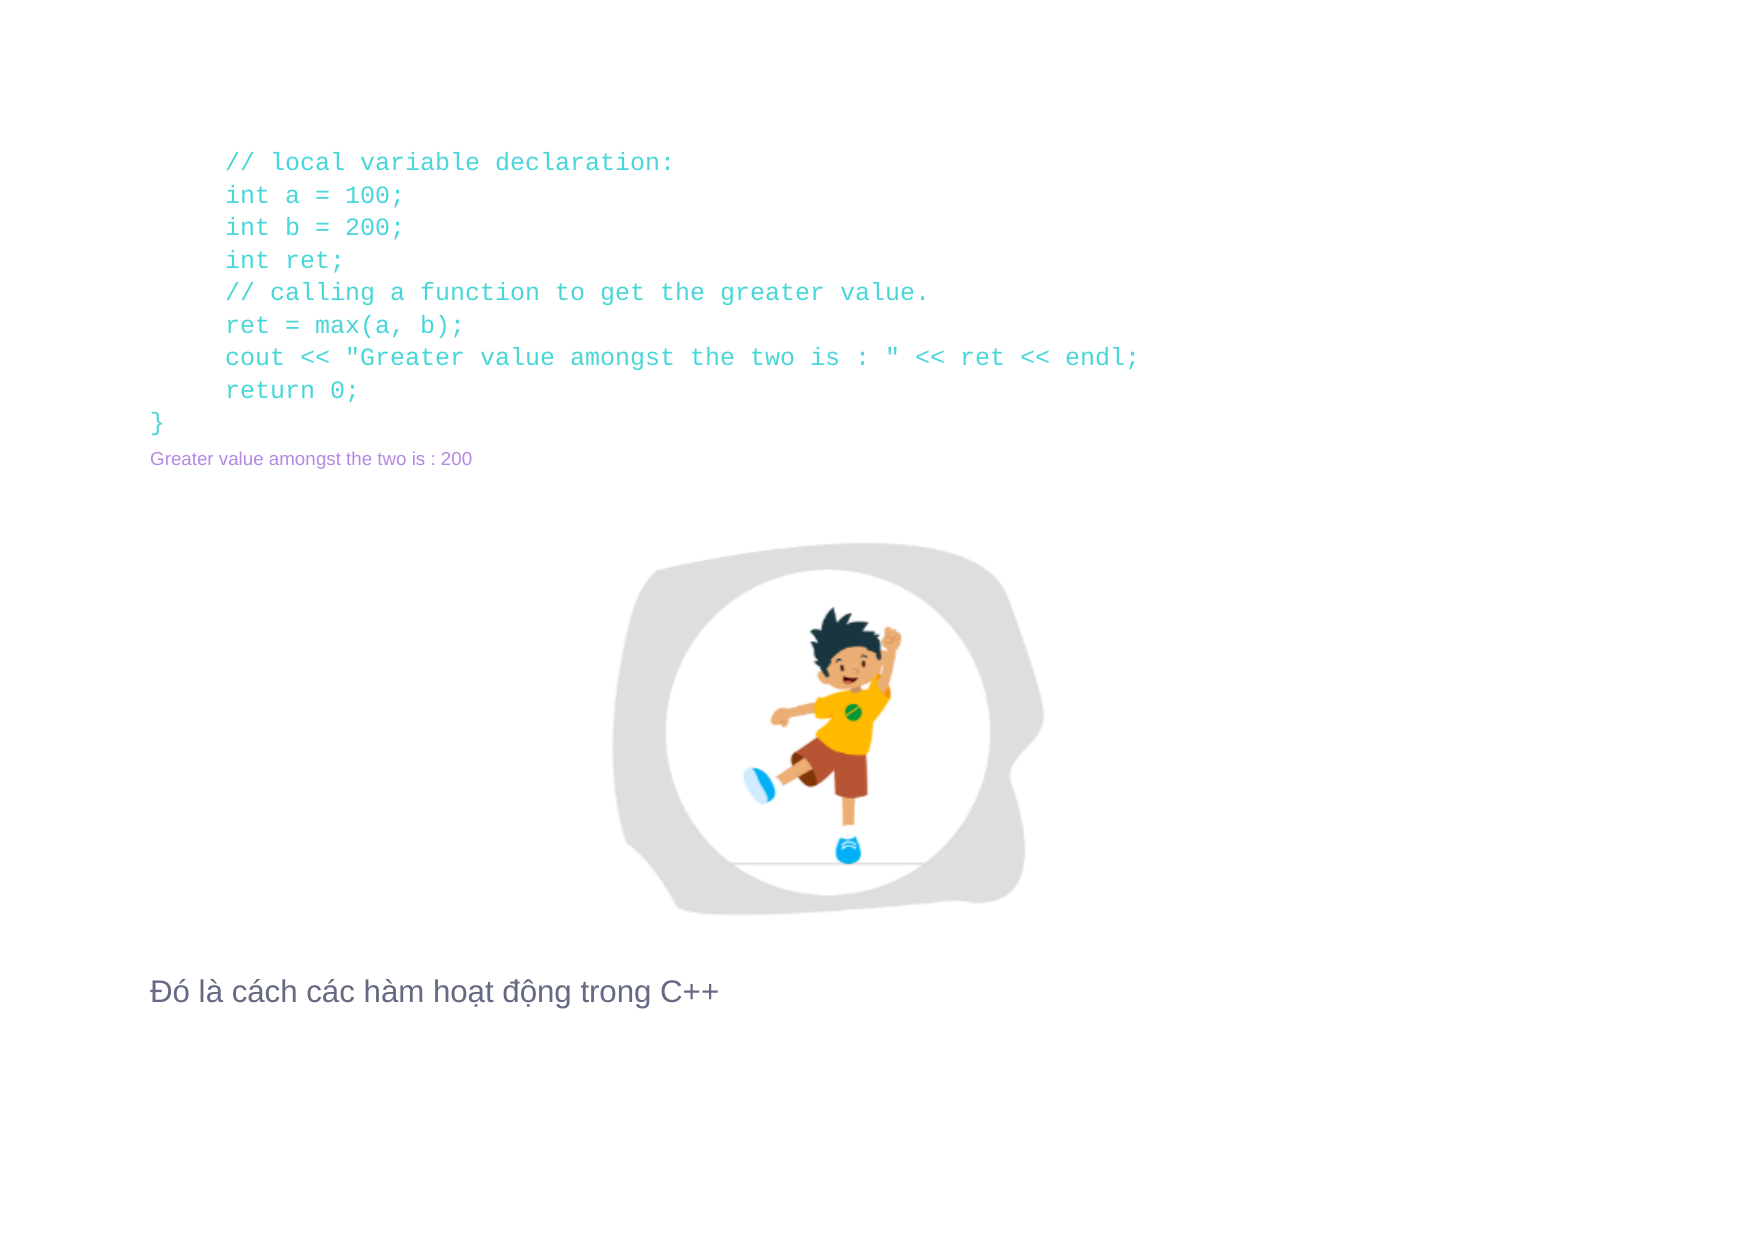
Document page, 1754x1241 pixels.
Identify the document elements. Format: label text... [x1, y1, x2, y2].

text // calling a function to get the greater value. [150, 280, 1604, 308]
text } [150, 410, 1604, 438]
subtitle Đó là cách các hàm hoạt động trong C++ [150, 973, 1604, 1008]
text ret = max(a, b); [150, 312, 1604, 341]
text int b = 200; [150, 215, 1604, 243]
picture [600, 532, 1071, 938]
text Greater value amongst the two is : 200 [150, 448, 1604, 469]
text return 0; [150, 377, 1604, 406]
text int a = 100; [150, 182, 1604, 211]
text int ret; [150, 247, 1604, 276]
text // local variable declaration: [150, 150, 1604, 178]
text cout << "Greater value amongst the two is : " << ret << endl; [150, 345, 1604, 373]
